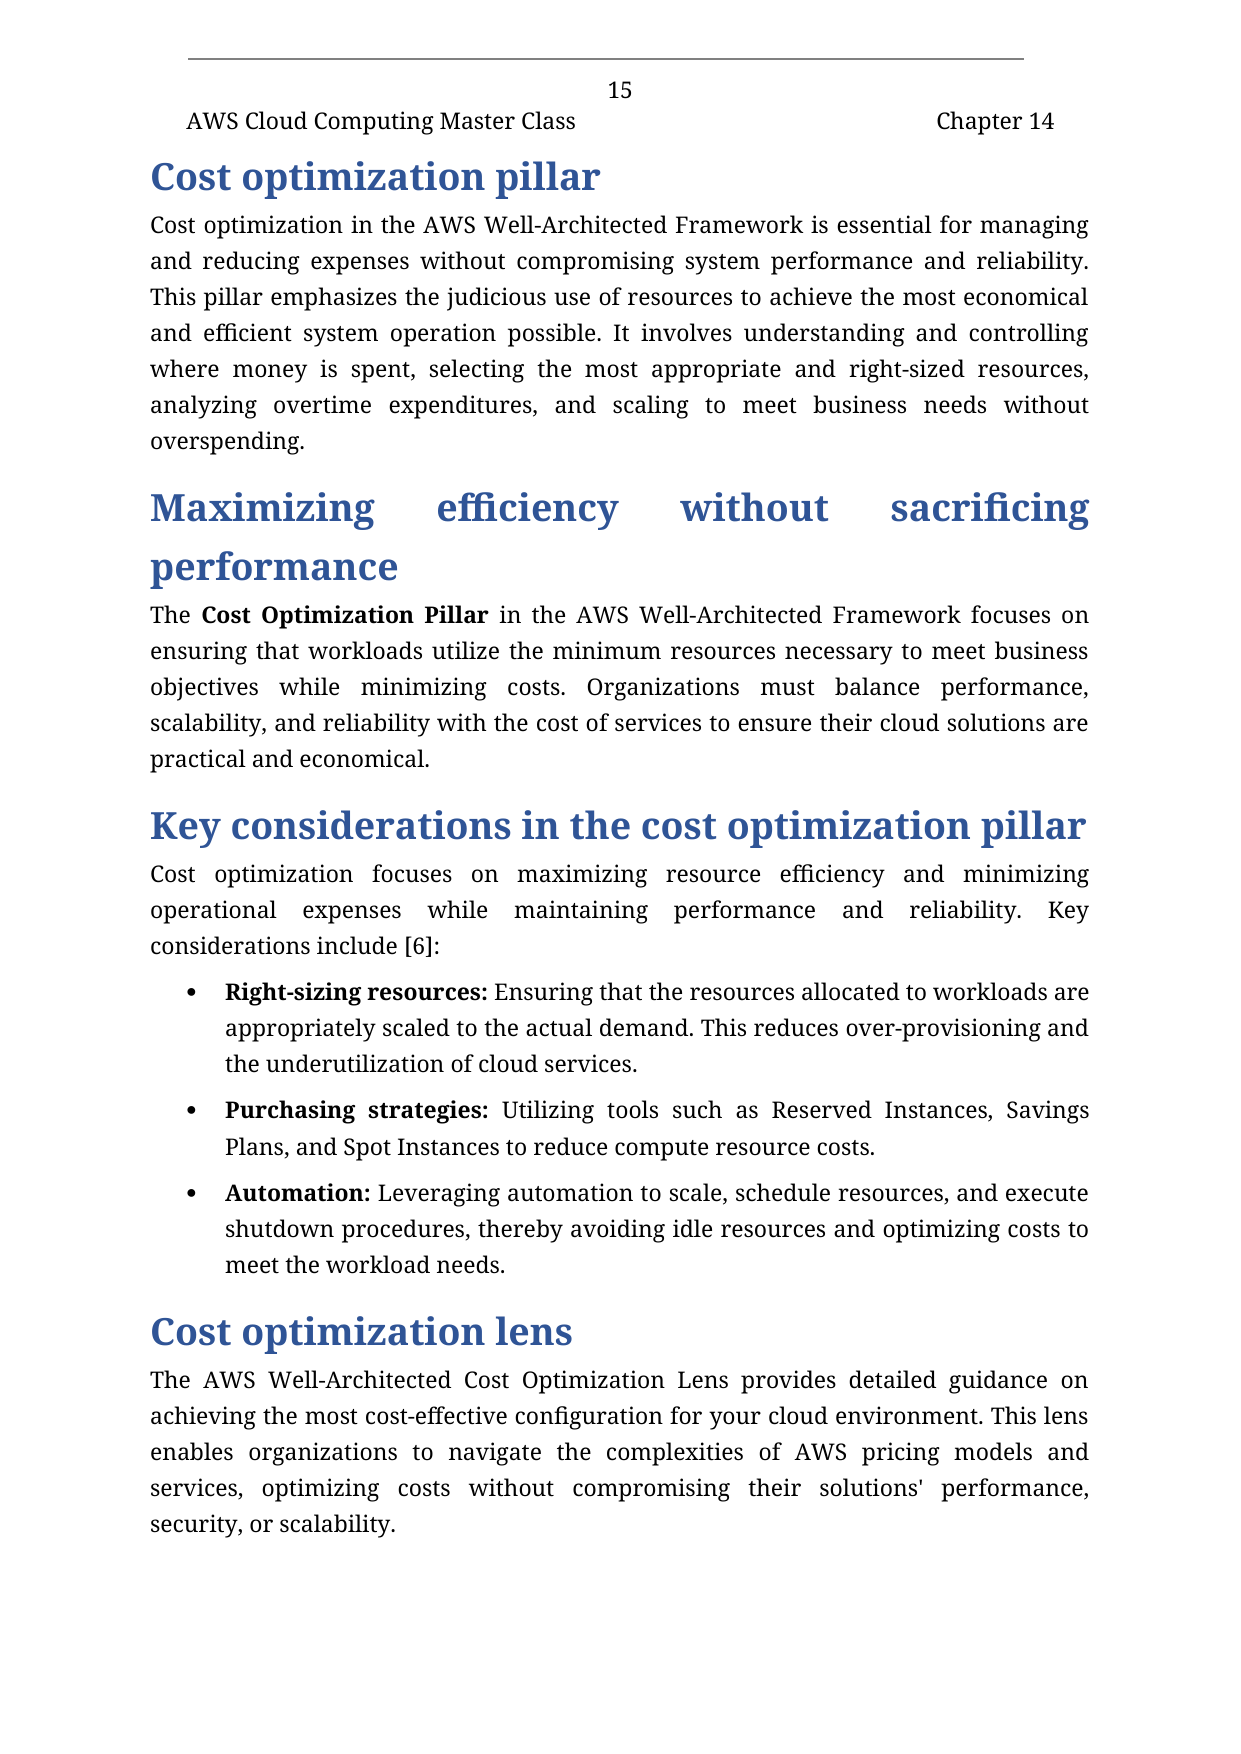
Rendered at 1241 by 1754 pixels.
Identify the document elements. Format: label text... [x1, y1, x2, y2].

list Purchasing strategies: Utilizing tools such as Reserved Instances, Savings Plans, and Spot Instances to reduce compute resource costs. [187, 1094, 1090, 1162]
list Automation: Leveraging automation to scale, schedule resources, and execute shutdown procedures, thereby avoiding idle resources and optimizing costs to meet the workload needs. [187, 1177, 1090, 1280]
subtitle Cost optimization pillar [150, 151, 1090, 202]
text Cost optimization in the AWS Well-Architected Framework is essential for managing and reducing expenses without compromising system performance and reliability. This pillar emphasizes the judicious use of resources to achieve the most economical and efficient system operation possible. It involves understanding and controlling where money is spent, selecting the most appropriate and right-sized resources, analyzing overtime expenditures, and scaling to meet business needs without overspending. [150, 209, 1090, 456]
subtitle Maximizing efficiency without sacrificing performance [150, 482, 1090, 591]
text Cost optimization focuses on maximizing resource efficiency and minimizing operational expenses while maintaining performance and reliability. Key considerations include : [150, 858, 1090, 961]
text The AWS Well-Architected Cost Optimization Lens provides detailed guidance on achieving the most cost-effective configuration for your cloud environment. This lens enables organizations to navigate the complexities of AWS pricing models and services, optimizing costs without compromising their solutions' performance, security, or scalability. [150, 1364, 1090, 1539]
subtitle Key considerations in the cost optimization pillar [150, 799, 1090, 850]
subtitle Cost optimization lens [150, 1305, 1090, 1356]
text The Cost Optimization Pillar in the AWS Well-Architected Framework focuses on ensuring that workloads utilize the minimum resources necessary to meet business objectives while minimizing costs. Organizations must balance performance, scalability, and reliability with the cost of services to ensure their cloud solutions are practical and economical. [150, 599, 1090, 774]
list Right-sizing resources: Ensuring that the resources allocated to workloads are appropriately scaled to the actual demand. This reduces over-provisioning and the underutilization of cloud services. [187, 976, 1090, 1079]
